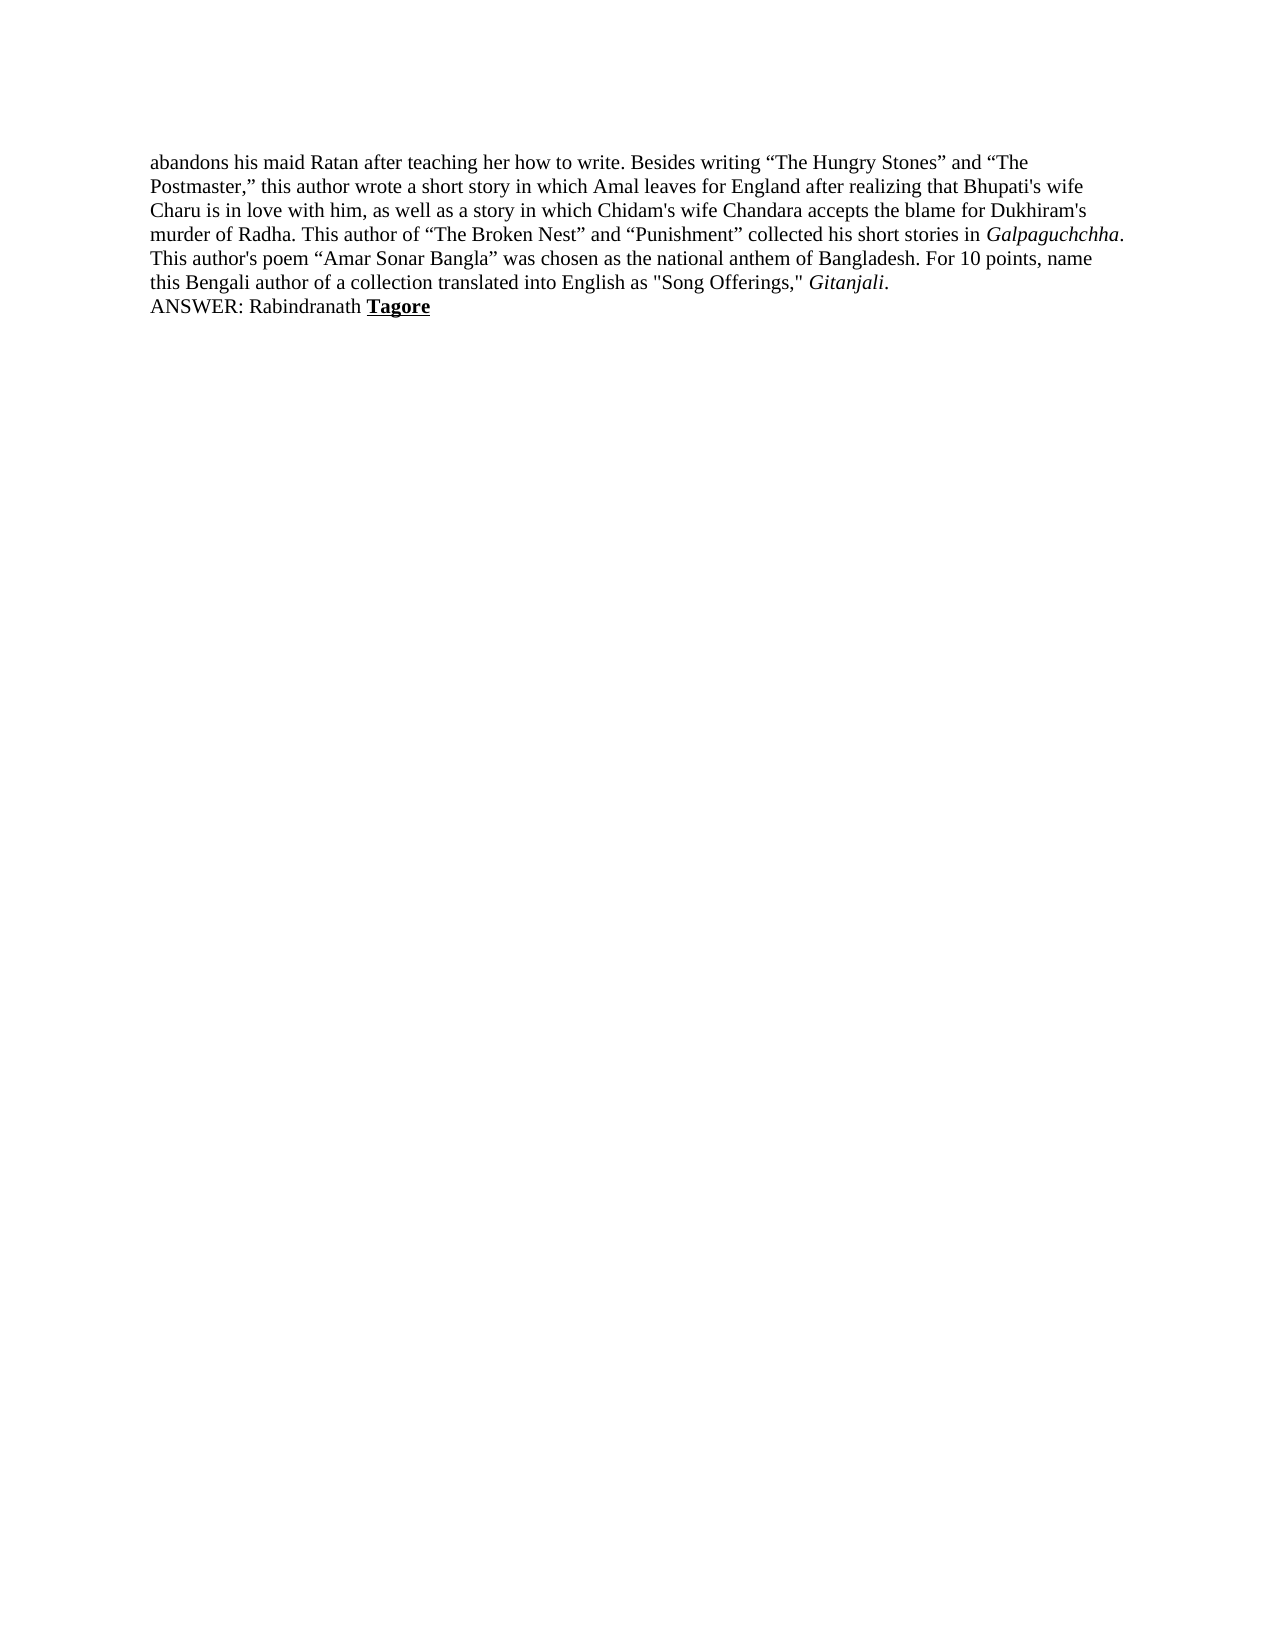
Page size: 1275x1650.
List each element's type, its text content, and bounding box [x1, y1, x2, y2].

text ANSWER: Rabindranath Tagore [150, 294, 1125, 318]
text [150, 150, 1125, 294]
